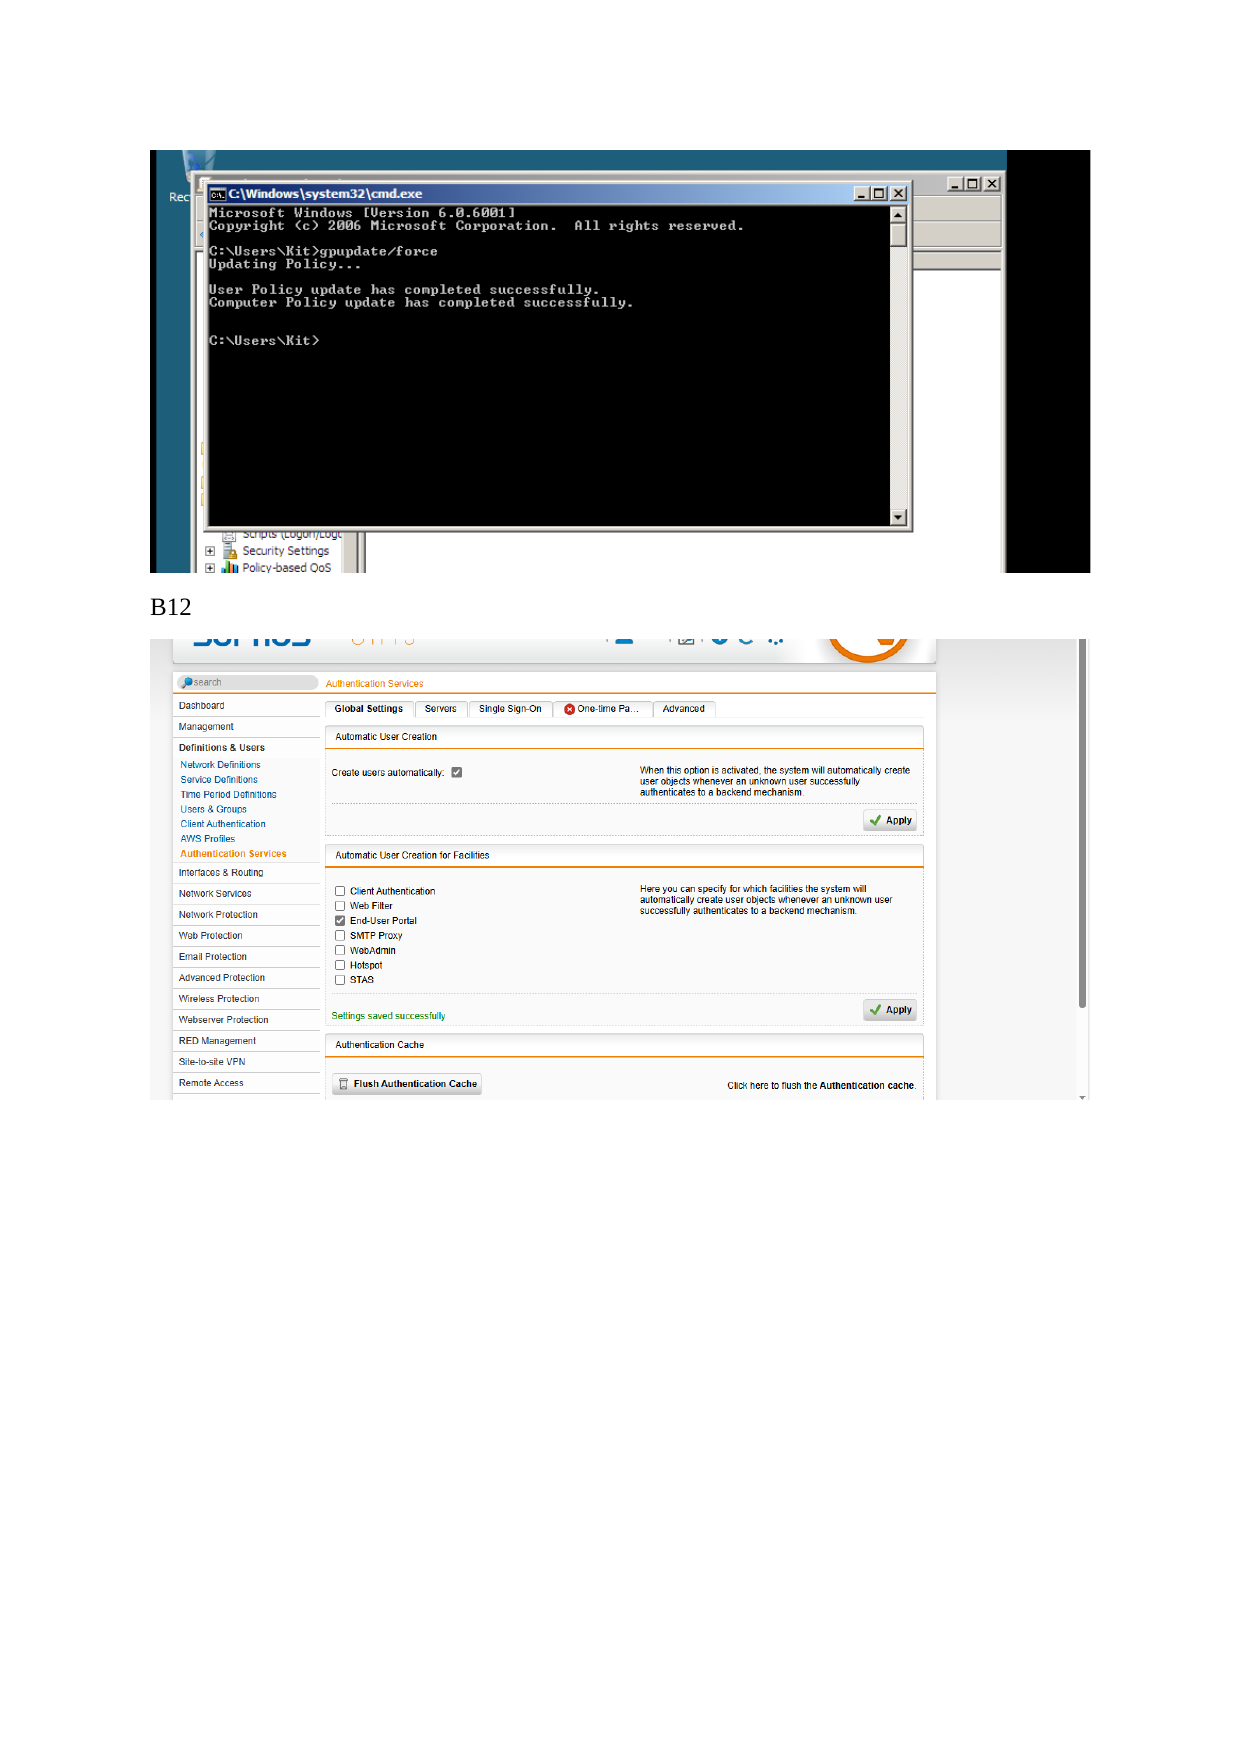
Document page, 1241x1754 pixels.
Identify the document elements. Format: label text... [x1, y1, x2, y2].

picture [150, 639, 1091, 1100]
text B12 [150, 592, 1090, 621]
picture [150, 150, 1091, 573]
